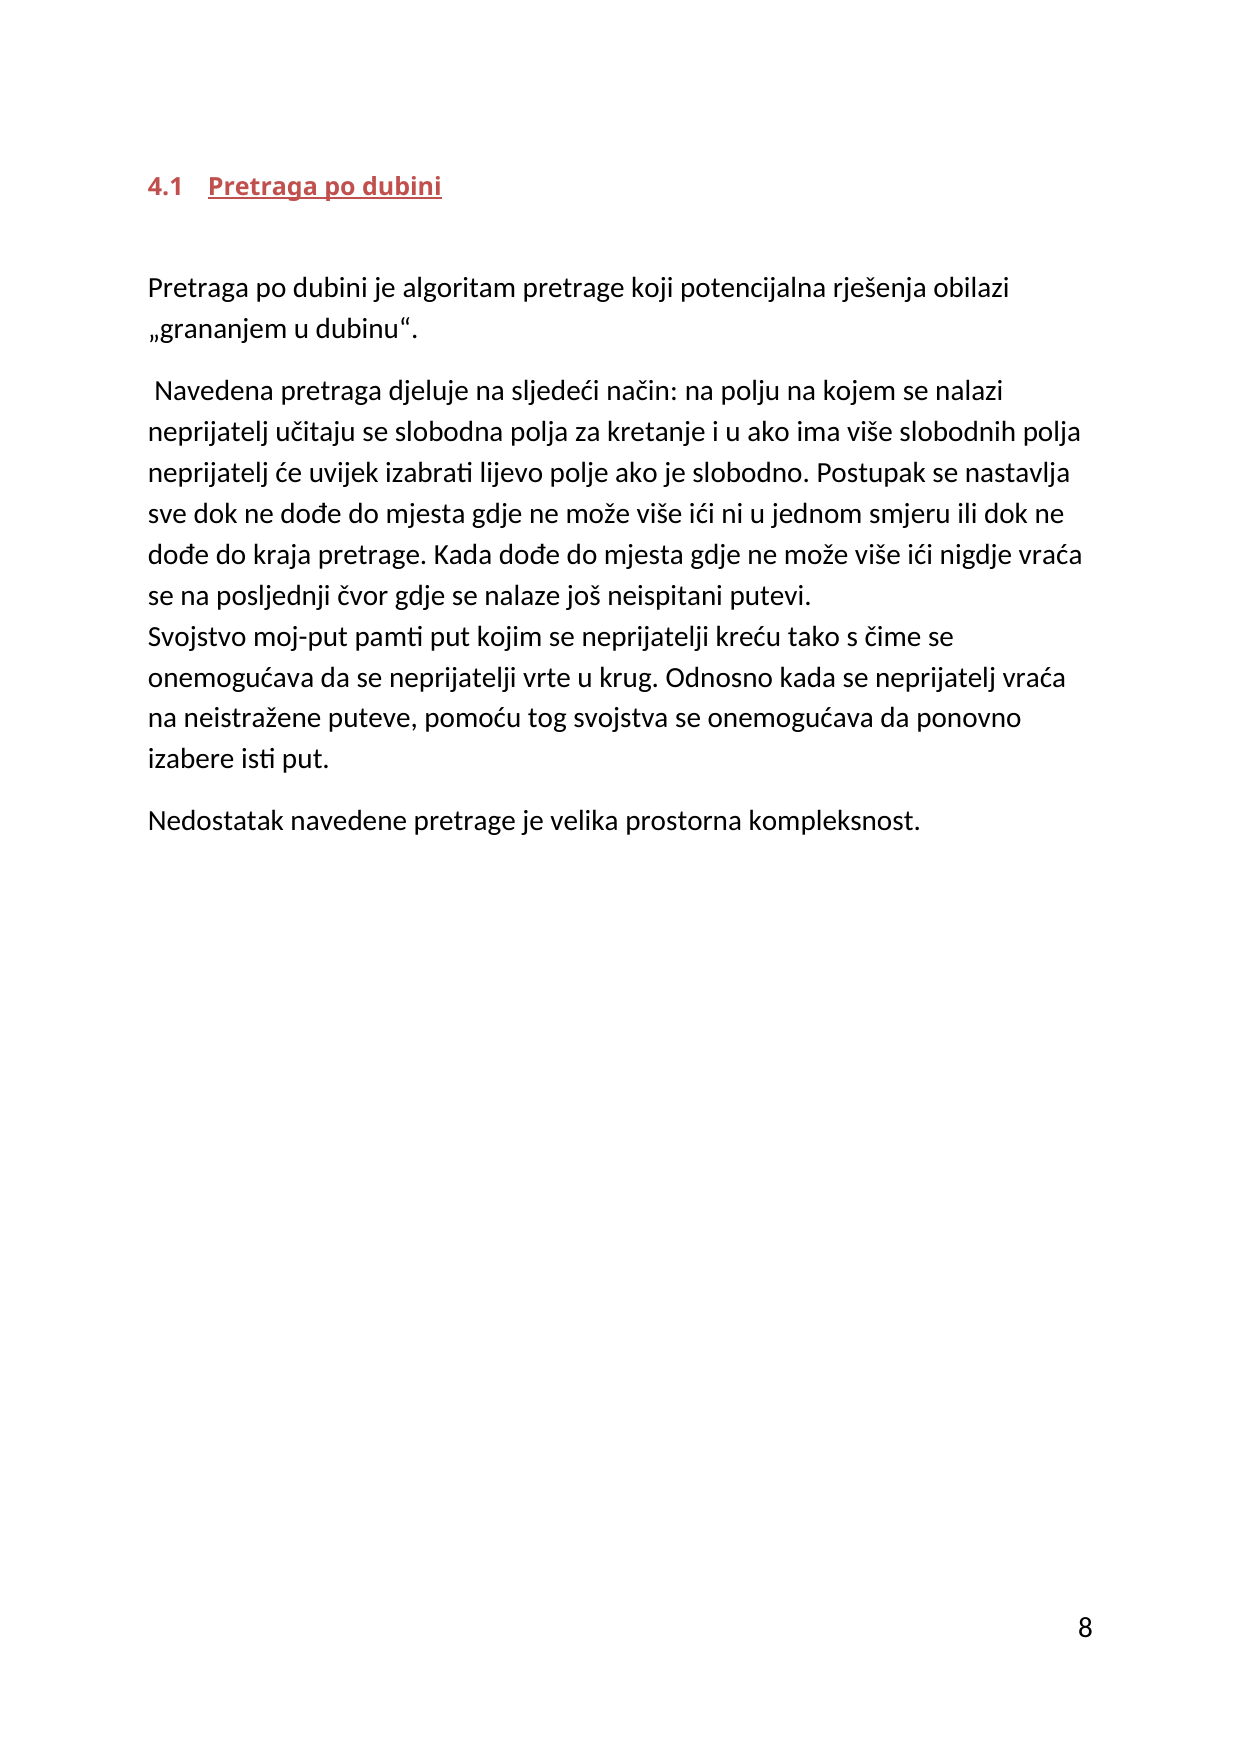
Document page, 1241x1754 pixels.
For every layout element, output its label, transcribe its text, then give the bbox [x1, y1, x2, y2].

subtitle Pretraga po dubini [148, 168, 1093, 202]
text Pretraga po dubini je algoritam pretrage koji potencijalna rješenja obilazi „grananjem u dubinu“. [148, 269, 1093, 346]
text Nedostatak navedene pretrage je velika prostorna kompleksnost. [148, 802, 1093, 838]
text Navedena pretraga djeluje na sljedeći način: na polju na kojem se nalazi neprijatelj učitaju se slobodna polja za kretanje i u ako ima više slobodnih polja neprijatelj će uvijek izabrati lijevo polje ako je slobodno. Postupak se nastavlja sve dok ne dođe do mjesta gdje ne može više ići ni u jednom smjeru ili dok ne dođe do kraja pretrage. Kada dođe do mjesta gdje ne može više ići nigdje vraća se na posljednji čvor gdje se nalaze još neispitani putevi. Svojstvo moj-put pamti put kojim se neprijatelji kreću tako s čime se onemogućava da se neprijatelji vrte u krug. Odnosno kada se neprijatelj vraća na neistražene puteve, pomoću tog svojstva se onemogućava da ponovno izabere isti put. [148, 372, 1093, 776]
